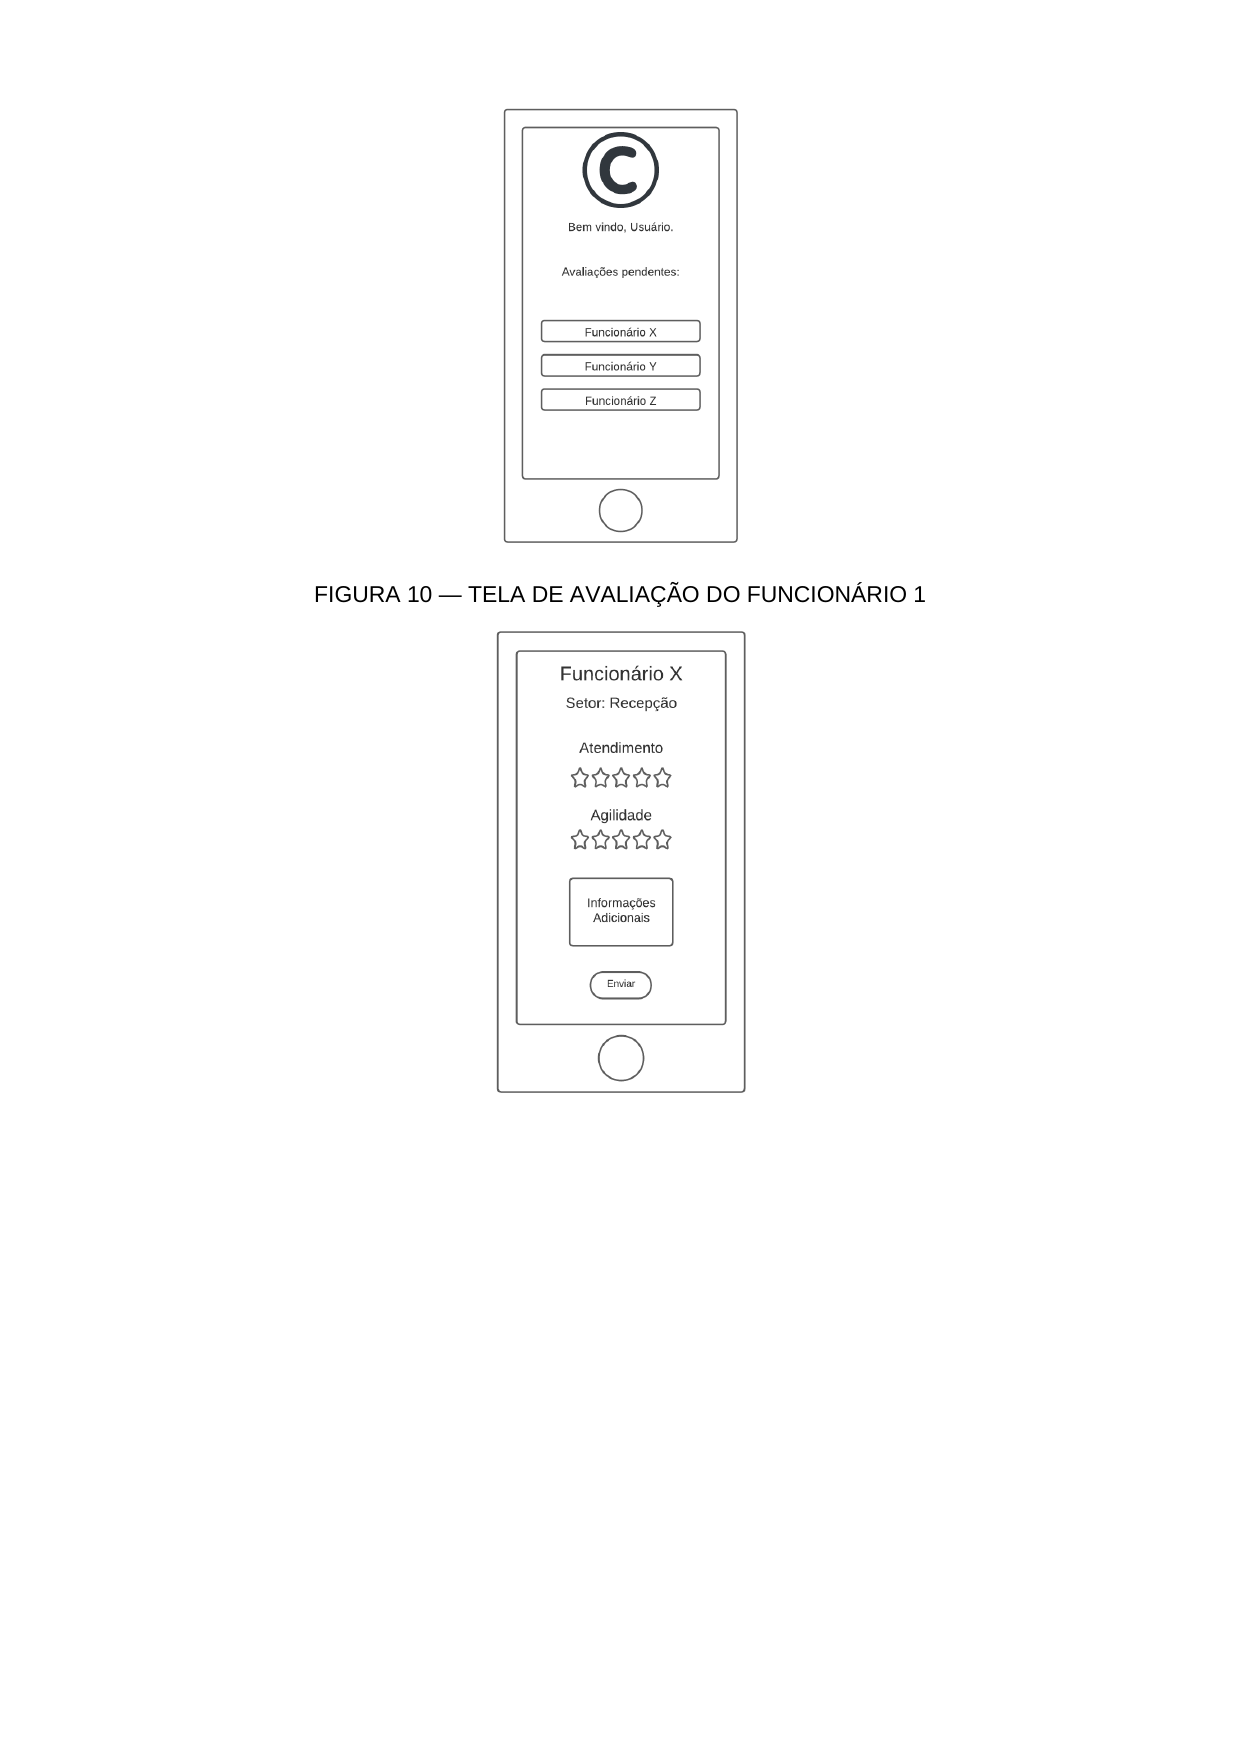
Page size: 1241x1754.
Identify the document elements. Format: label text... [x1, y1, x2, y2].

picture [483, 88, 758, 563]
picture [494, 626, 746, 1095]
text FIGURA 10 — TELA DE AVALIAÇÃO DO FUNCIONÁRIO 1 [118, 581, 1122, 608]
